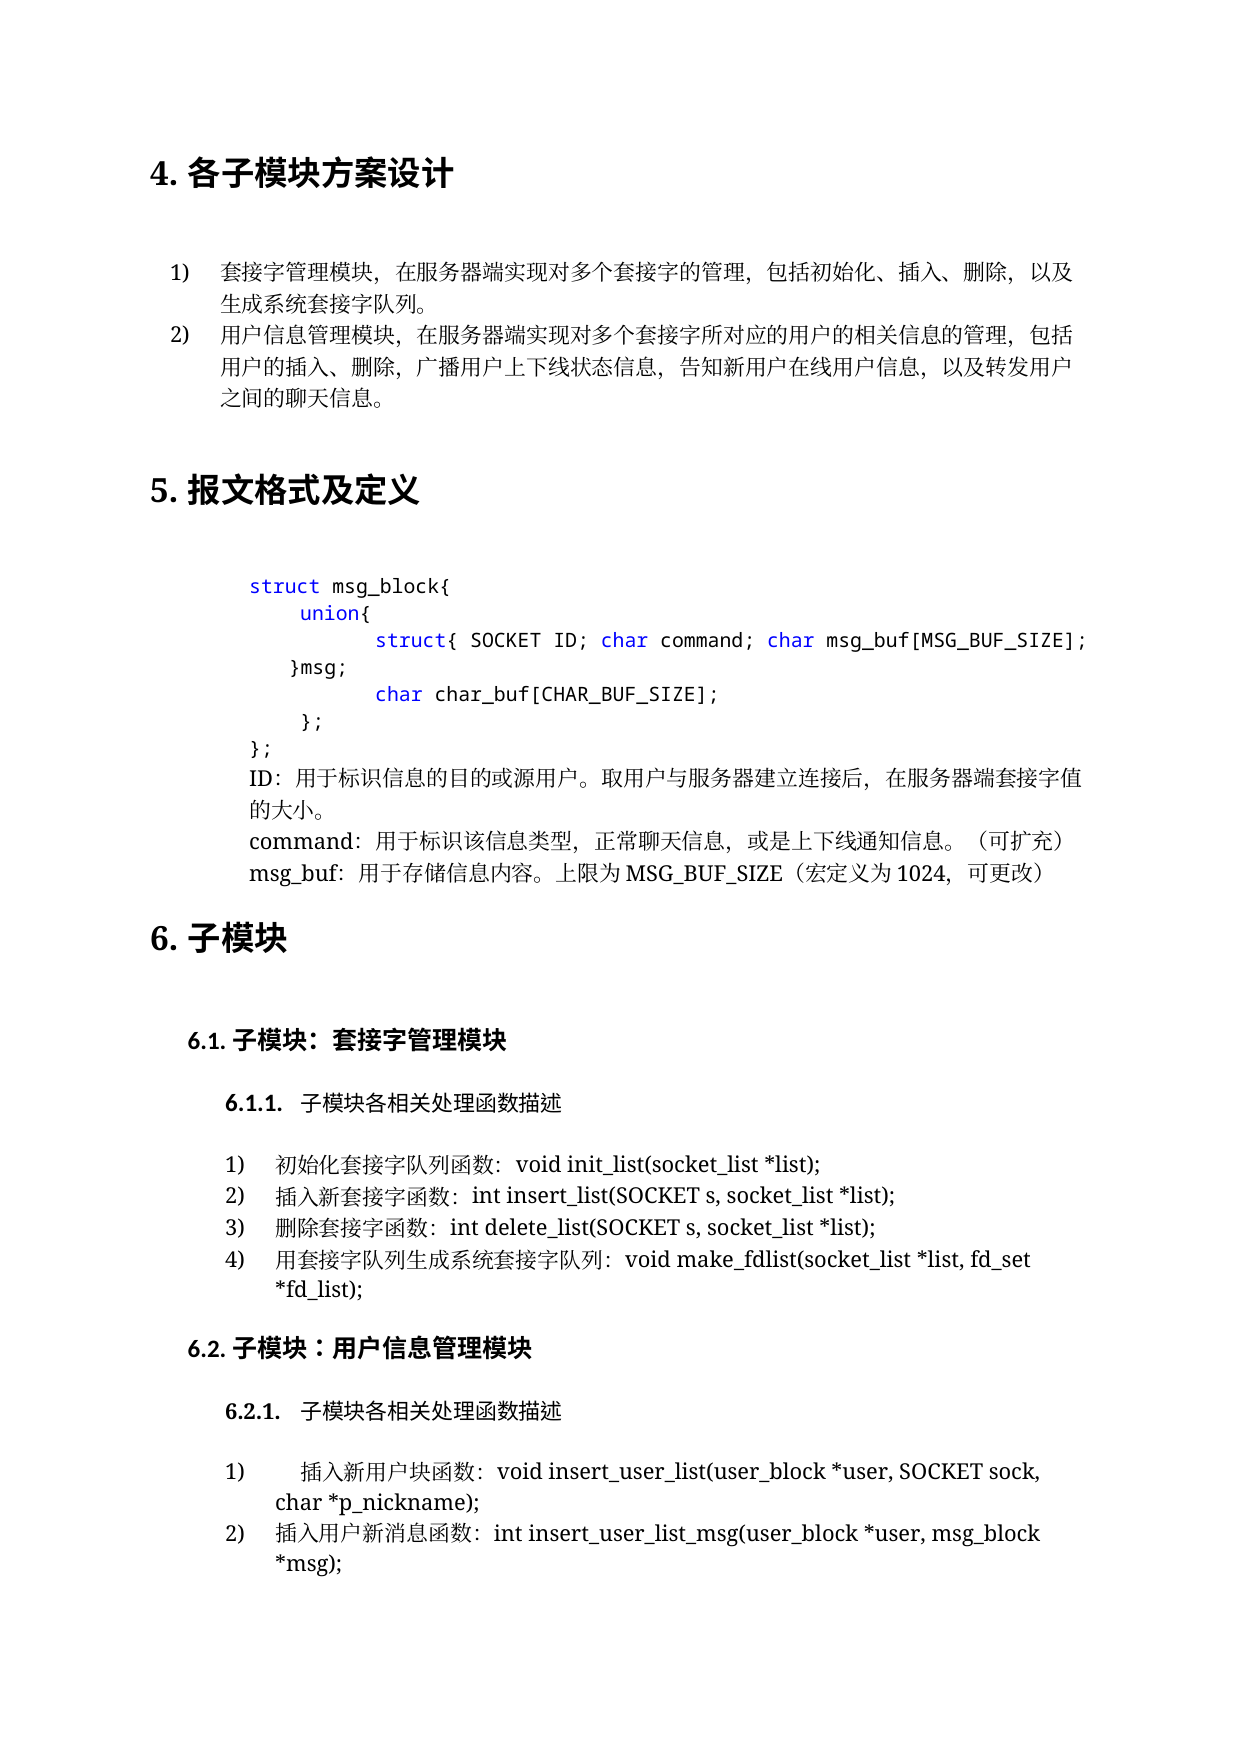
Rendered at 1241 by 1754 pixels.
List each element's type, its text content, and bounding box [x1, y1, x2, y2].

text command：用于标识该信息类型，正常聊天信息，或是上下线通知信息。（可扩充） [249, 824, 1090, 856]
list 插入新套接字函数：int insert_list(SOCKET s, socket_list *list); [225, 1180, 1090, 1211]
text ID：用于标识信息的目的或源用户。取用户与服务器建立连接后，在服务器端套接字值的大小。 [249, 761, 1090, 824]
subtitle 子模块 [150, 914, 1090, 960]
list 子模块：套接字管理模块 [187, 1020, 1090, 1056]
list 子模块各相关处理函数描述 [225, 1396, 1090, 1426]
list 插入用户新消息函数：int insert_user_list_msg(user_block *user, msg_block *msg); [225, 1517, 1090, 1578]
list 插入新用户块函数：void insert_user_list(user_block *user, SOCKET sock, char *p_nickname); [225, 1455, 1090, 1517]
text struct{ SOCKET ID; char command; char msg_buf[MSG_BUF_SIZE]; }msg; [288, 626, 1090, 680]
list 用套接字队列生成系统套接字队列：void make_fdlist(socket_list *list, fd_set *fd_list); [225, 1243, 1090, 1304]
text struct msg_block{ [249, 572, 1090, 599]
text }; [288, 707, 1090, 734]
list 套接字管理模块，在服务器端实现对多个套接字的管理，包括初始化、插入、删除，以及生成系统套接字队列。 [170, 256, 1090, 319]
list 子模块：用户信息管理模块 [187, 1331, 1090, 1365]
subtitle 报文格式及定义 [150, 467, 1090, 512]
text }; [249, 734, 1090, 761]
list 子模块各相关处理函数描述 [225, 1087, 1090, 1118]
list 初始化套接字队列函数：void init_list(socket_list *list); [225, 1148, 1090, 1180]
text char char_buf[CHAR_BUF_SIZE]; [288, 680, 1090, 707]
text union{ [288, 599, 1090, 626]
list 用户信息管理模块，在服务器端实现对多个套接字所对应的用户的相关信息的管理，包括用户的插入、删除，广播用户上下线状态信息，告知新用户在线用户信息，以及转发用户之间的聊天信息。 [170, 319, 1090, 413]
subtitle 各子模块方案设计 [150, 150, 1090, 195]
text msg_buf：用于存储信息内容。上限为MSG_BUF_SIZE（宏定义为1024，可更改） [249, 856, 1090, 887]
list 删除套接字函数：int delete_list(SOCKET s, socket_list *list); [225, 1211, 1090, 1243]
